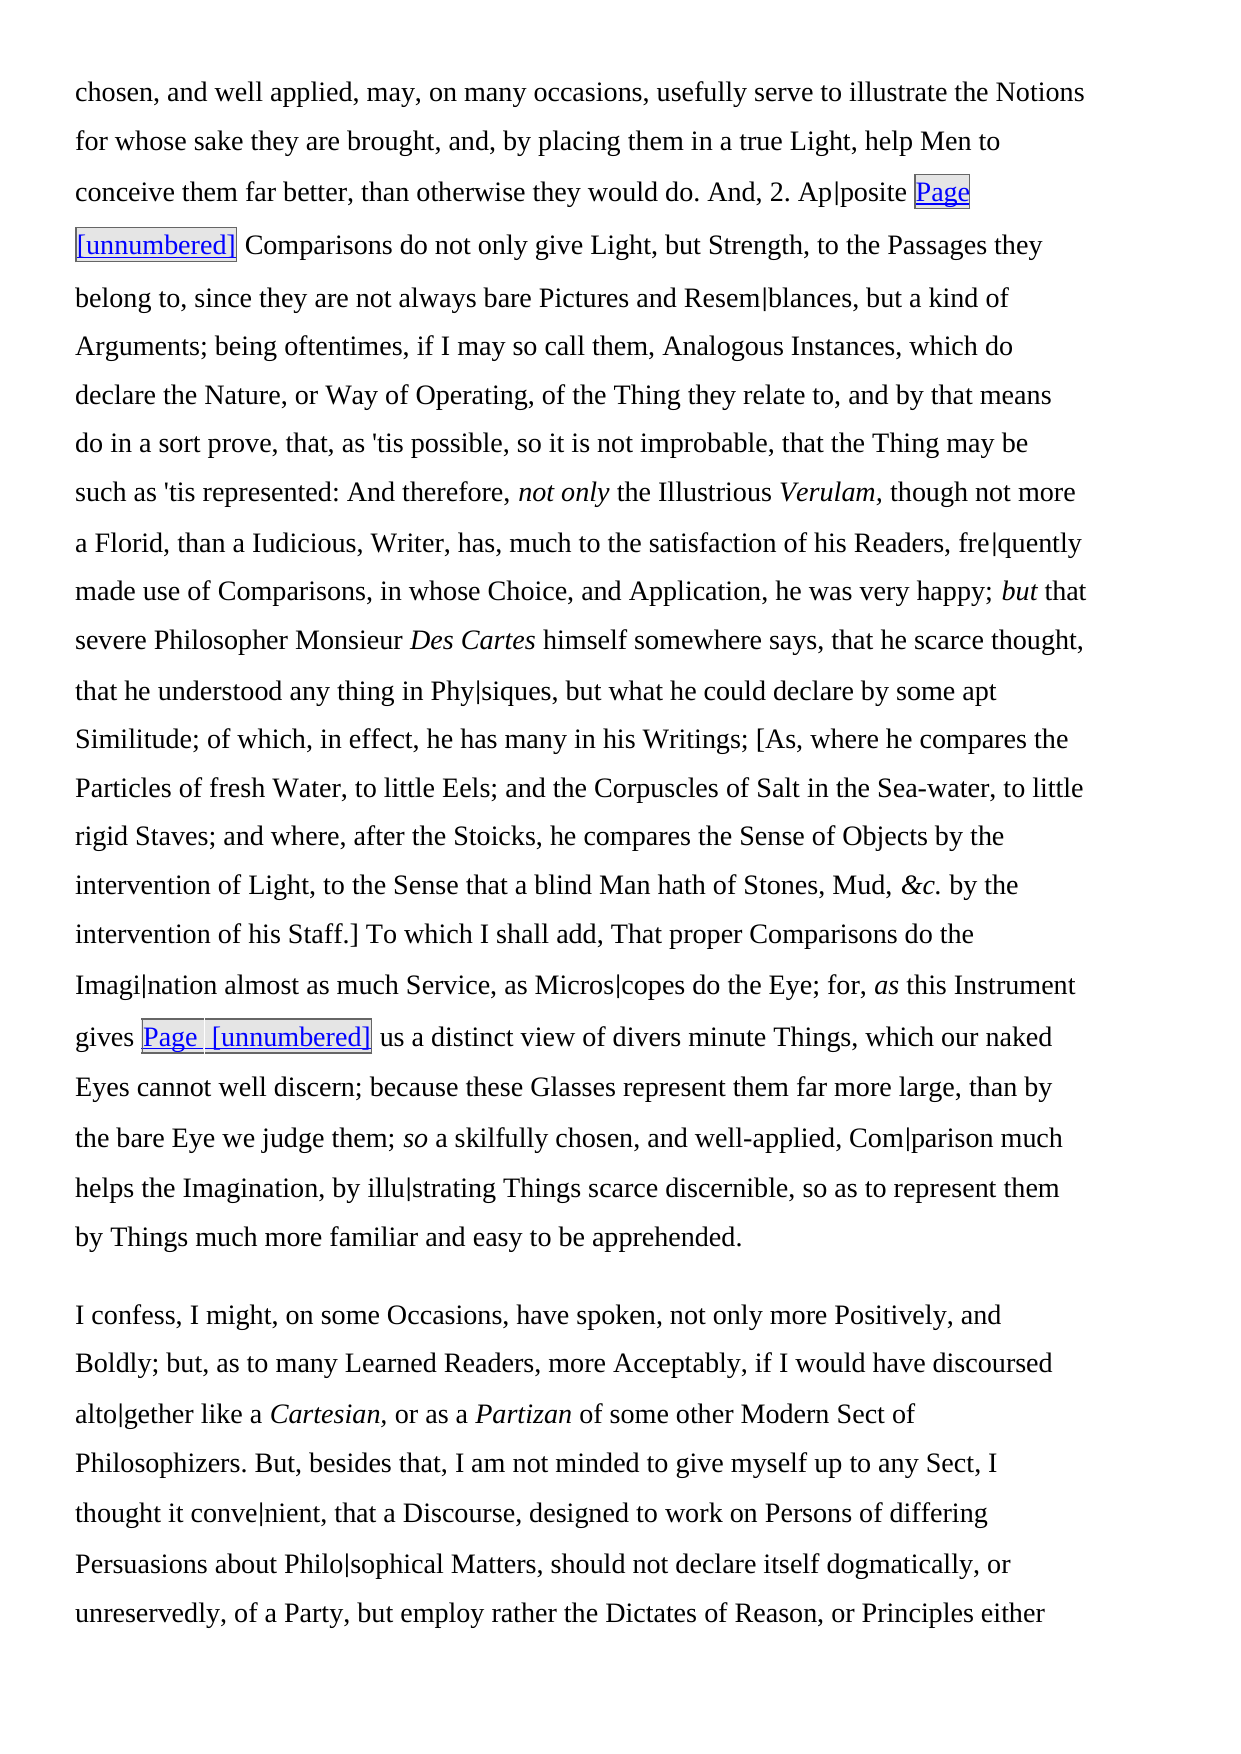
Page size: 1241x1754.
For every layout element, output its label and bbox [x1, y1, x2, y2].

text [75, 75, 1087, 1252]
text [75, 1298, 1087, 1628]
